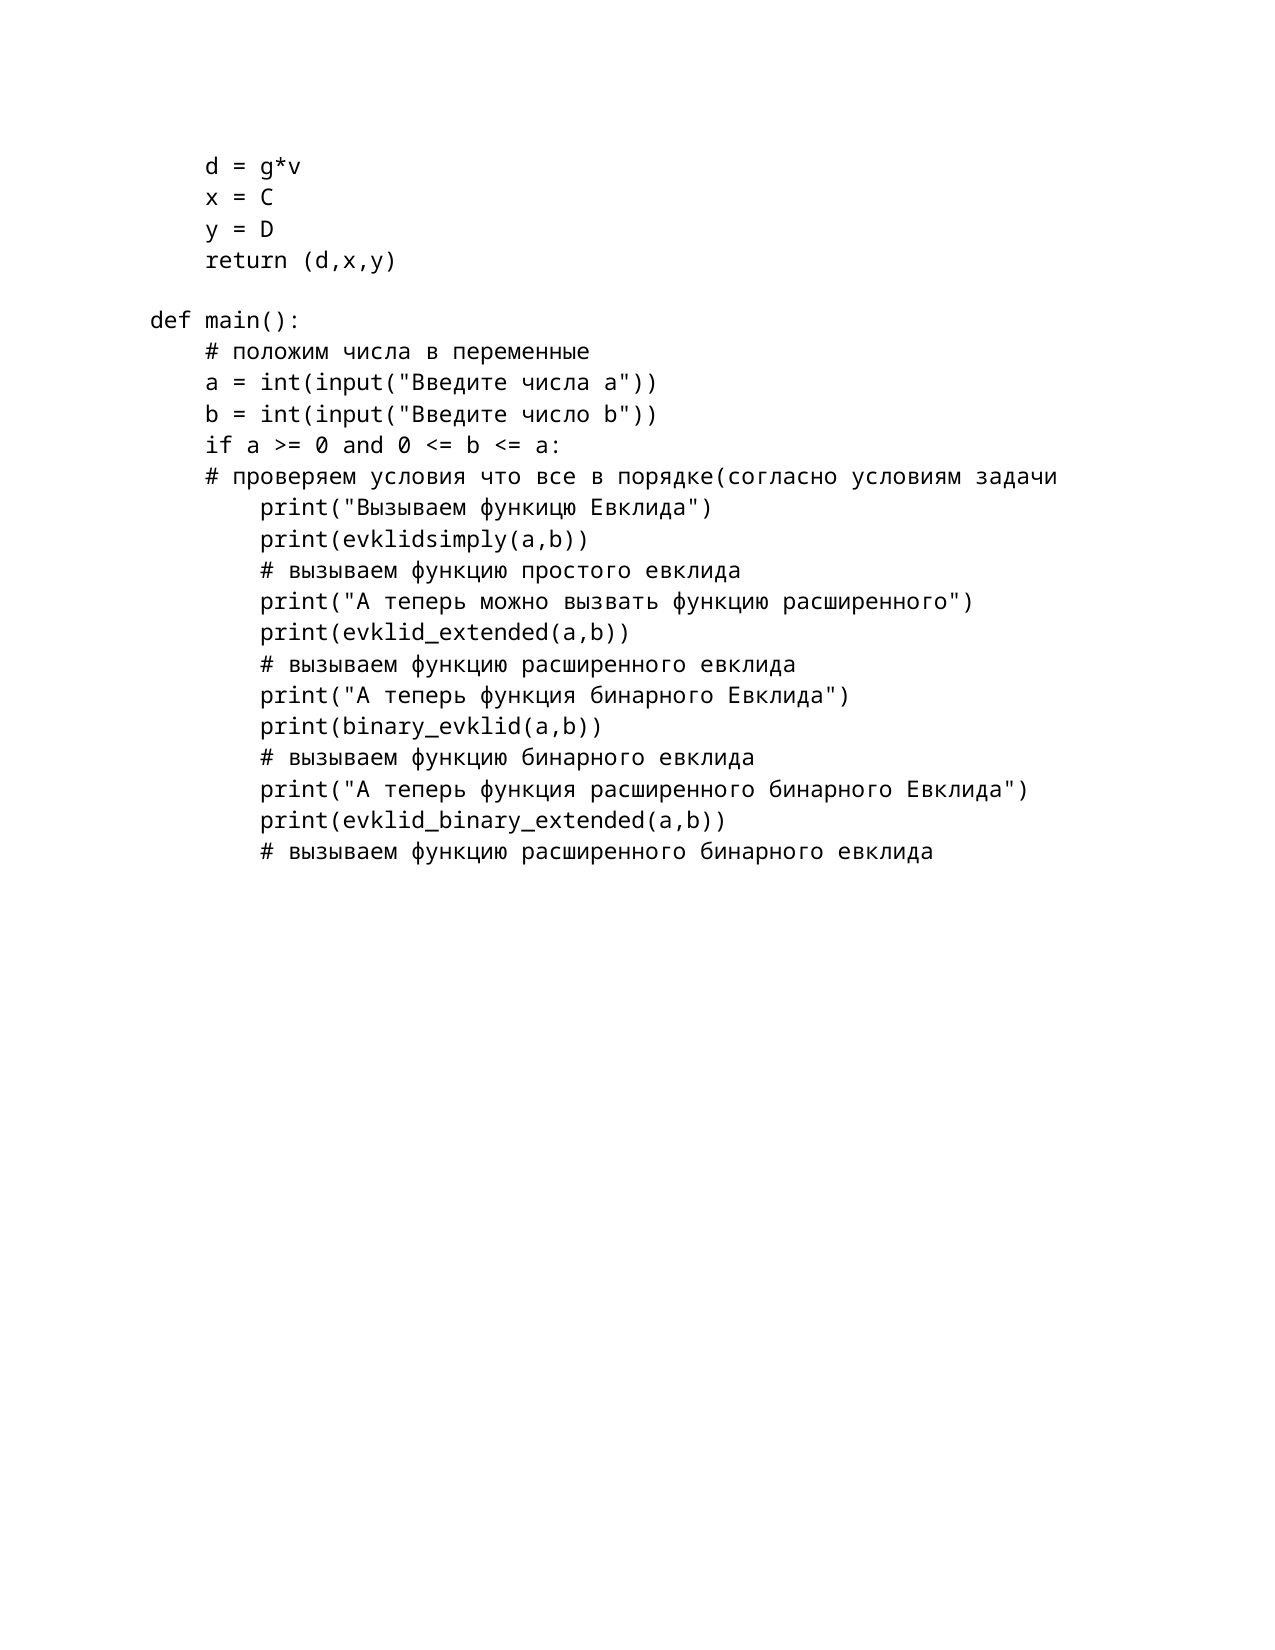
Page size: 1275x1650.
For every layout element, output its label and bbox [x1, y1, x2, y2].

text [150, 150, 1125, 866]
